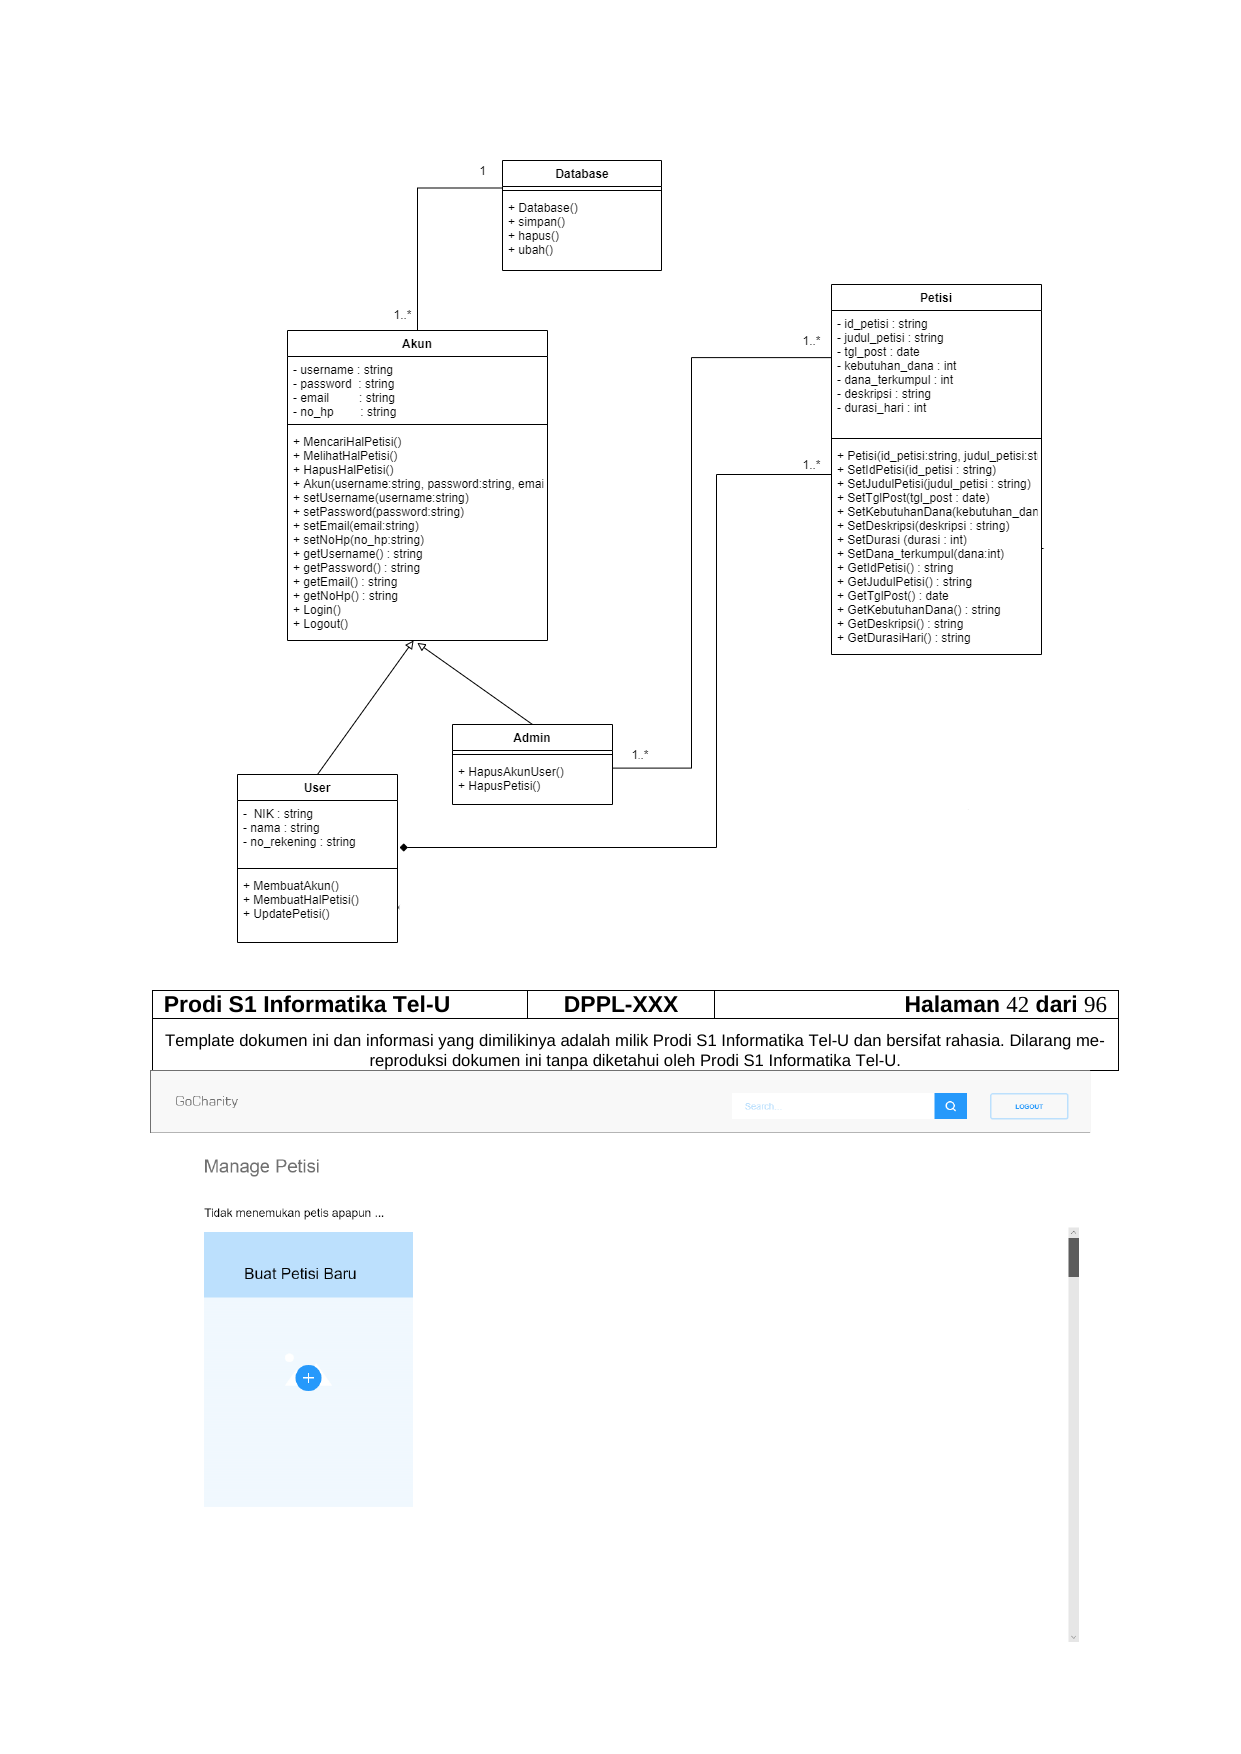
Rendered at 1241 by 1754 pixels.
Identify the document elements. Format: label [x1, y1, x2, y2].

picture [168, 150, 1110, 944]
picture [150, 1070, 1091, 1659]
